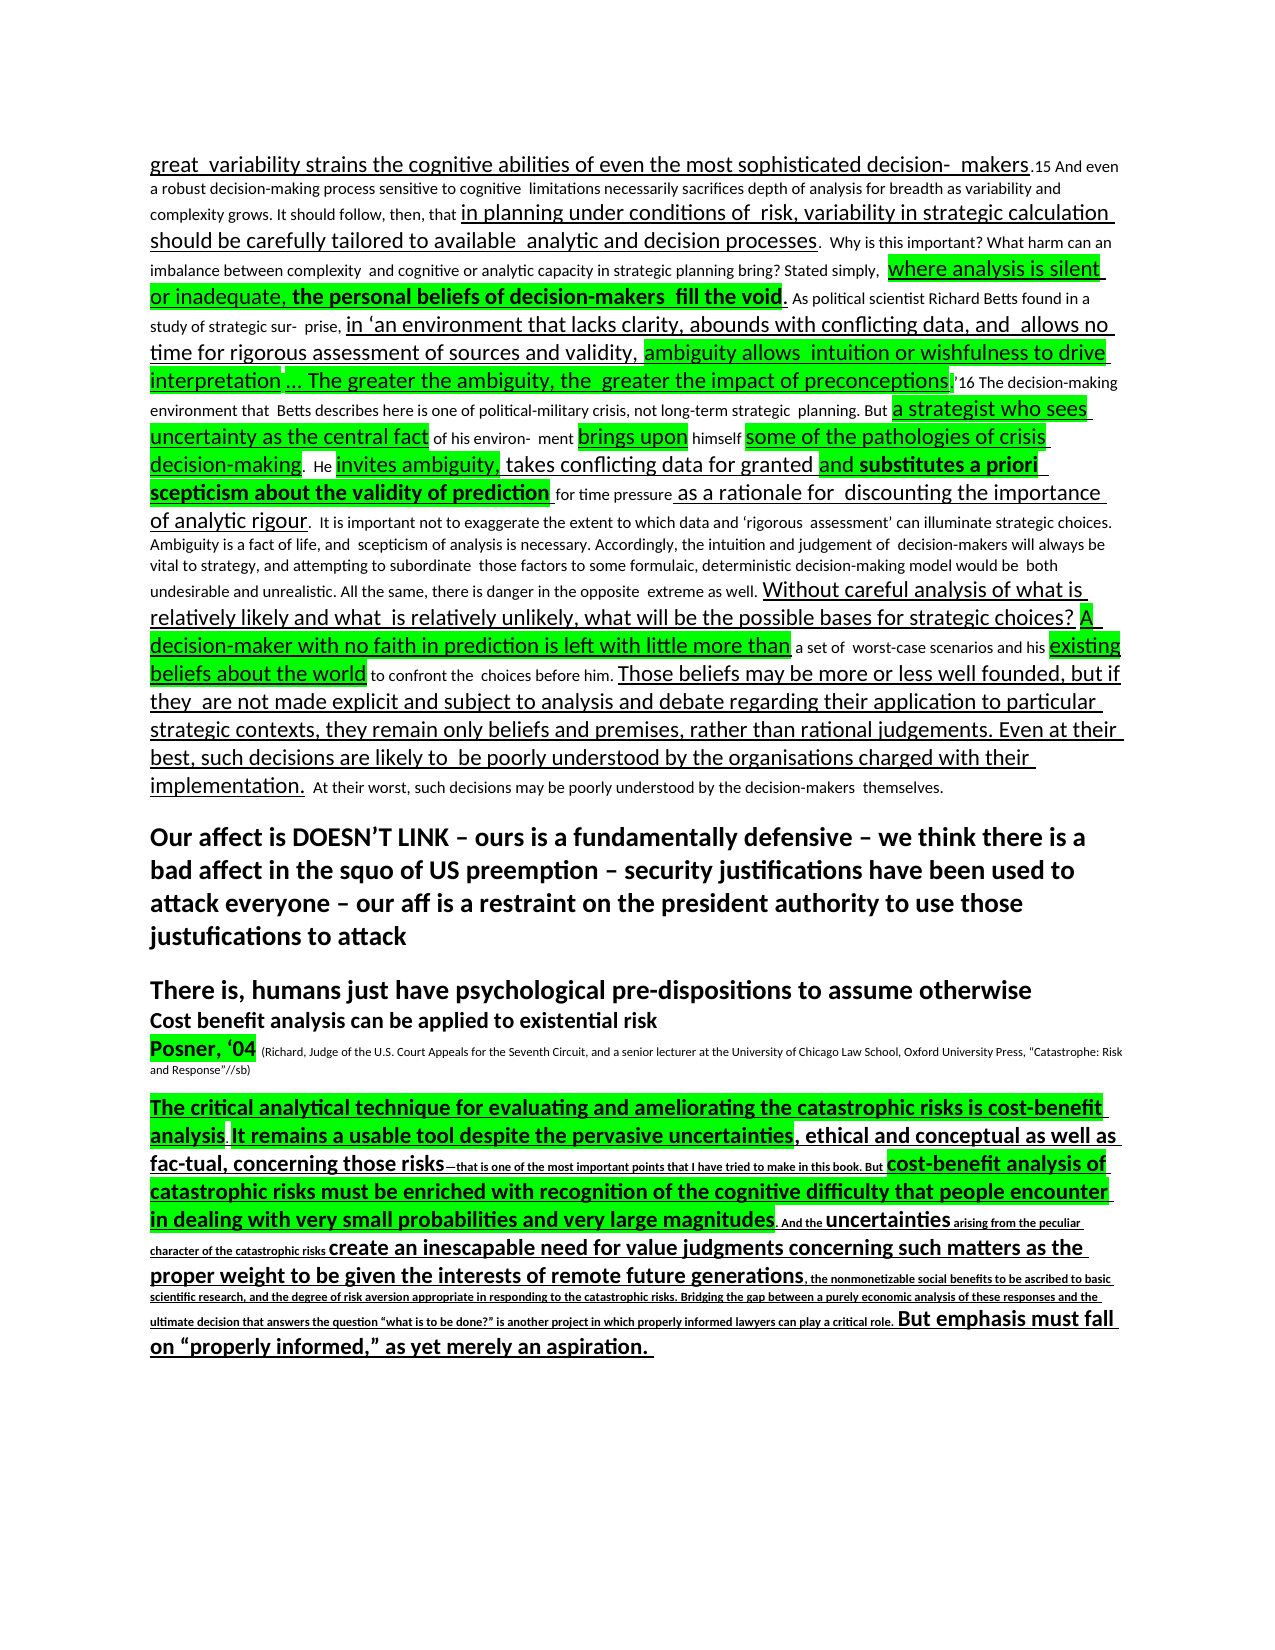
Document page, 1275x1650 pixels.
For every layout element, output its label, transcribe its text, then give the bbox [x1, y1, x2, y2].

subtitle Our affect is DOESN’T LINK – ours is a fundamentally defensive – we think there is a bad affect in the squo of US preemption – security justifications have been used to attack everyone – our aff is a restraint on the president authority to use those justufications to attack [150, 820, 1125, 952]
text Posner, ‘04 (Richard, Judge of the U.S. Court Appeals for the Seventh Circuit, and a senior lecturer at the University of Chicago Law School, Oxford University Press, “Catastrophe: Risk and Response”//sb) [150, 1034, 1125, 1077]
text Cost benefit analysis can be applied to existential risk [150, 1006, 1125, 1034]
subtitle There is, humans just have psychological pre-dispositions to assume otherwise [150, 973, 1125, 1006]
text The critical analytical technique for evaluating and ameliorating the catastrophic risks is cost-benefit analysis. It remains a usable tool despite the pervasive uncertainties, ethical and conceptual as well as fac-tual, concerning those risks—that is one of the most important points that I have tried to make in this book. But cost-benefit analysis of catastrophic risks must be enriched with recognition of the cognitive difficulty that people encounter in dealing with very small probabilities and very large magnitudes. And the uncertainties arising from the peculiar character of the catastrophic risks create an inescapable need for value judgments concerning such matters as the proper weight to be given the interests of remote future generations, the nonmonetizable social benefits to be ascribed to basic scientific research, and the degree of risk aversion appropriate in responding to the catastrophic risks. Bridging the gap between a purely economic analysis of these responses and the ultimate decision that answers the question “what is to be done?” is another project in which properly informed lawyers can play a critical role. But emphasis must fall on “properly informed,” as yet merely an aspiration. [150, 1093, 1125, 1360]
